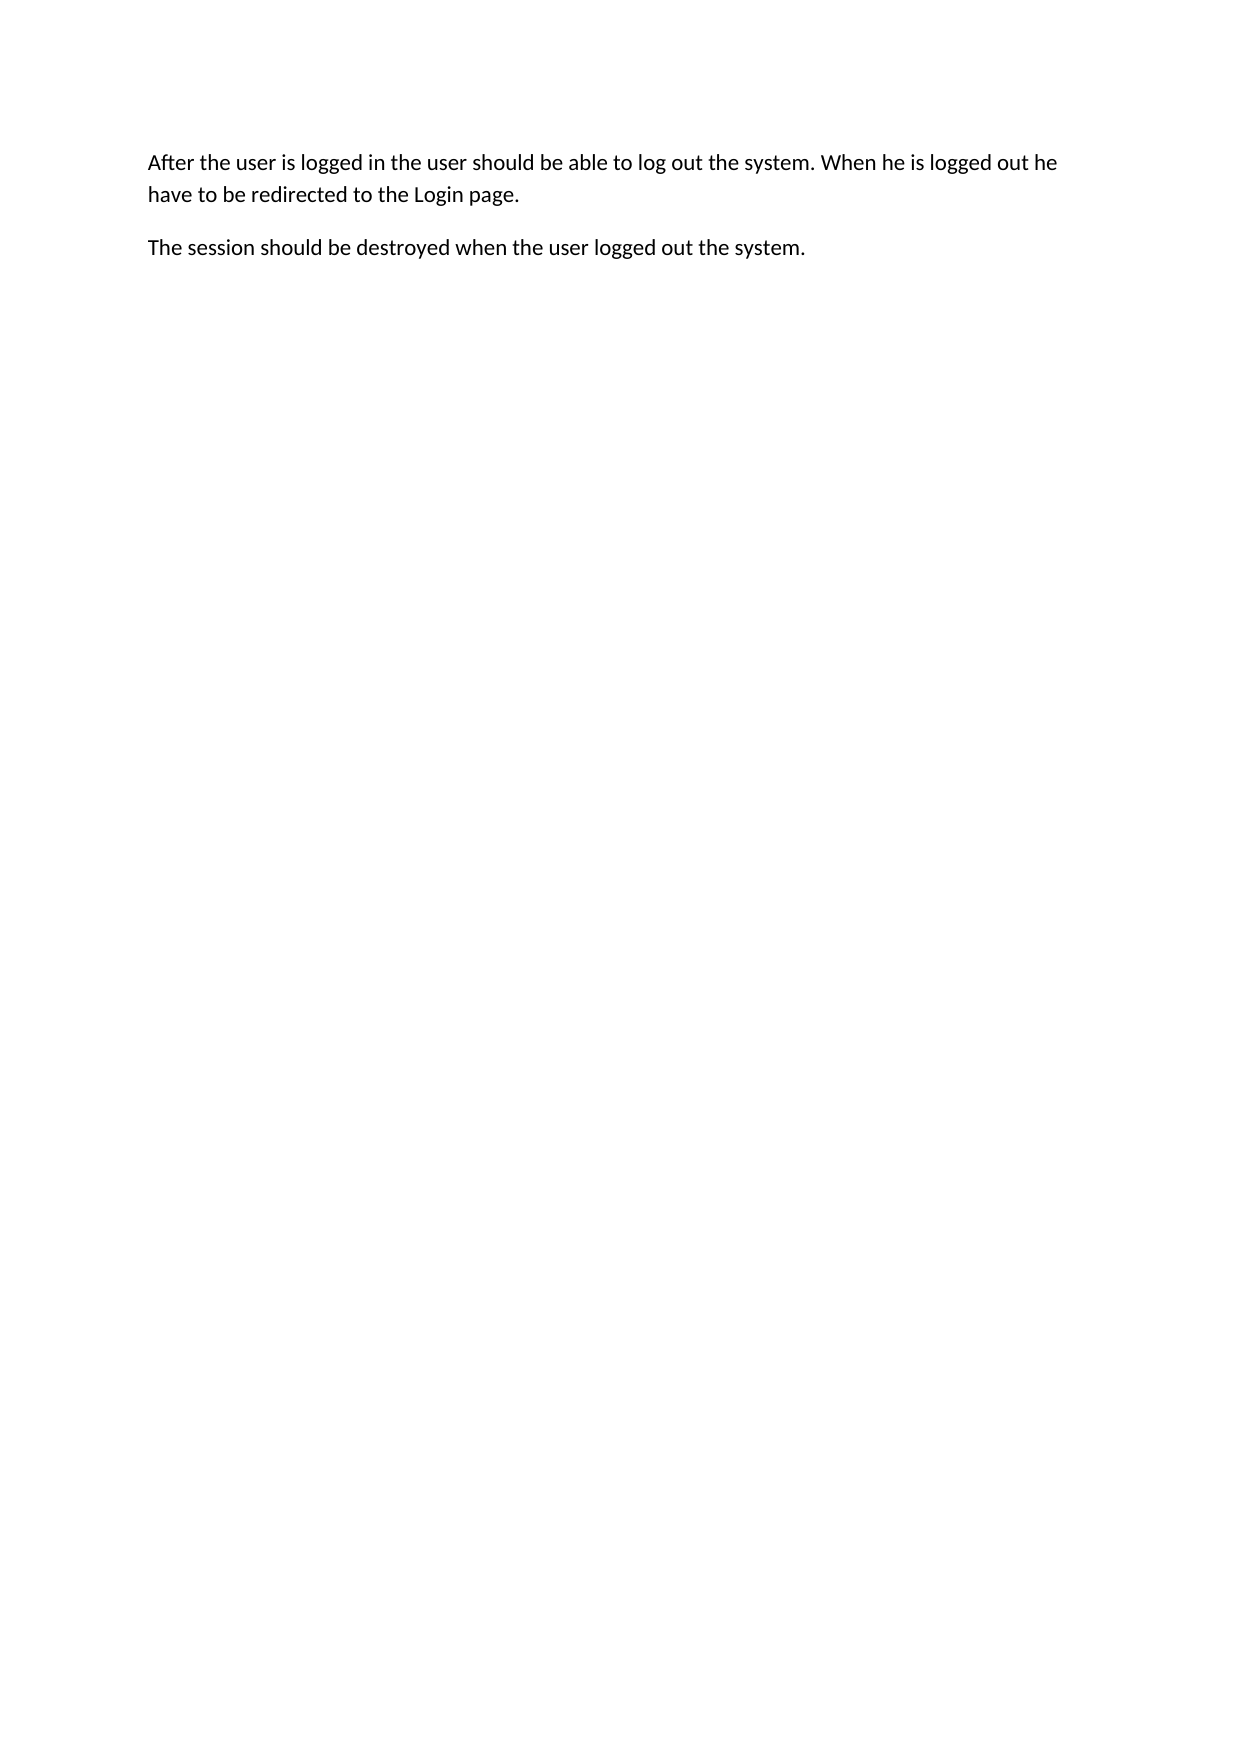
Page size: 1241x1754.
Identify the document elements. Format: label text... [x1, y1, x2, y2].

text The session should be destroyed when the user logged out the system. [148, 233, 1093, 261]
text After the user is logged in the user should be able to log out the system. When he is logged out he have to be redirected to the Login page. [148, 148, 1093, 208]
